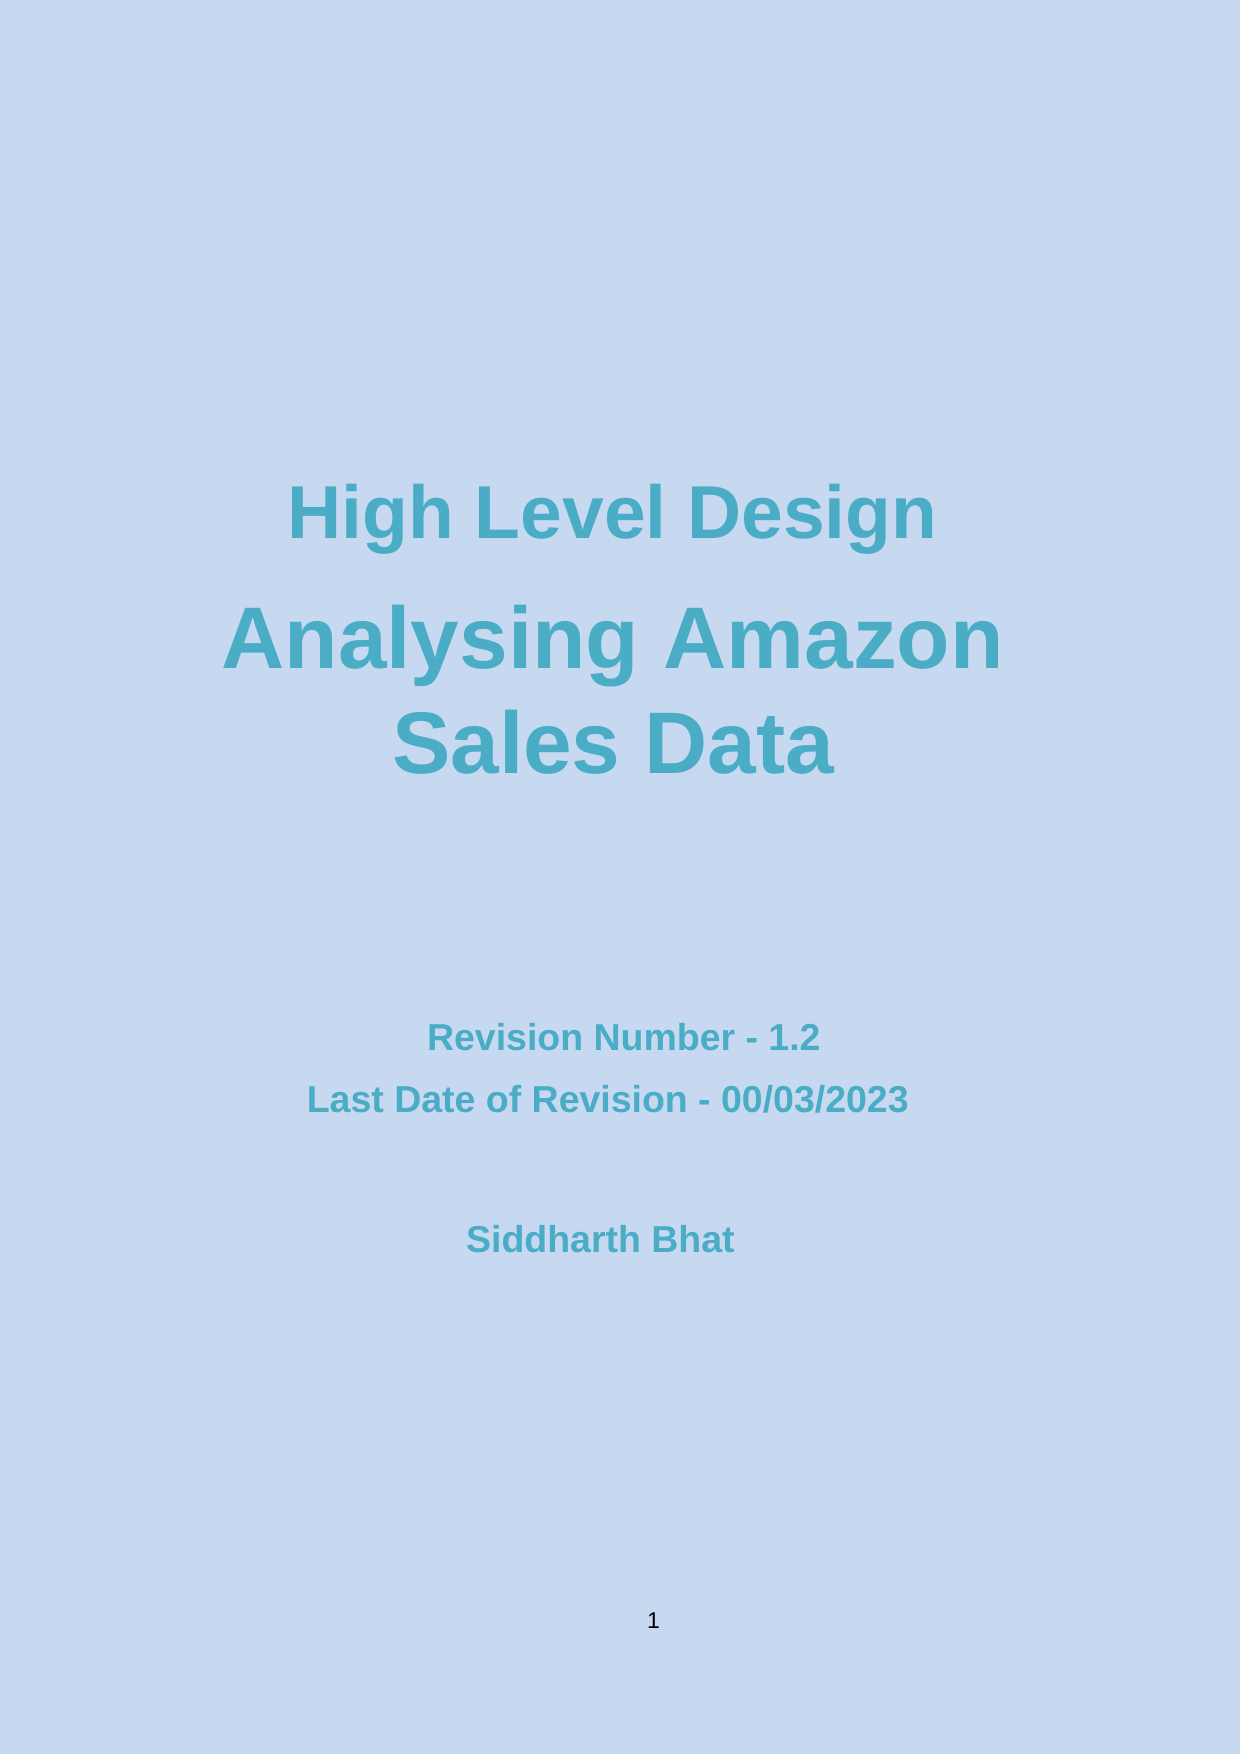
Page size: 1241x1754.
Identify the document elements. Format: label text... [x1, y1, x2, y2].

text Last Date of Revision - 00/03/2023 [223, 1078, 1083, 1121]
text Siddharth Bhat [154, 1217, 1074, 1261]
text Revision Number - 1.2 [154, 1015, 1083, 1058]
